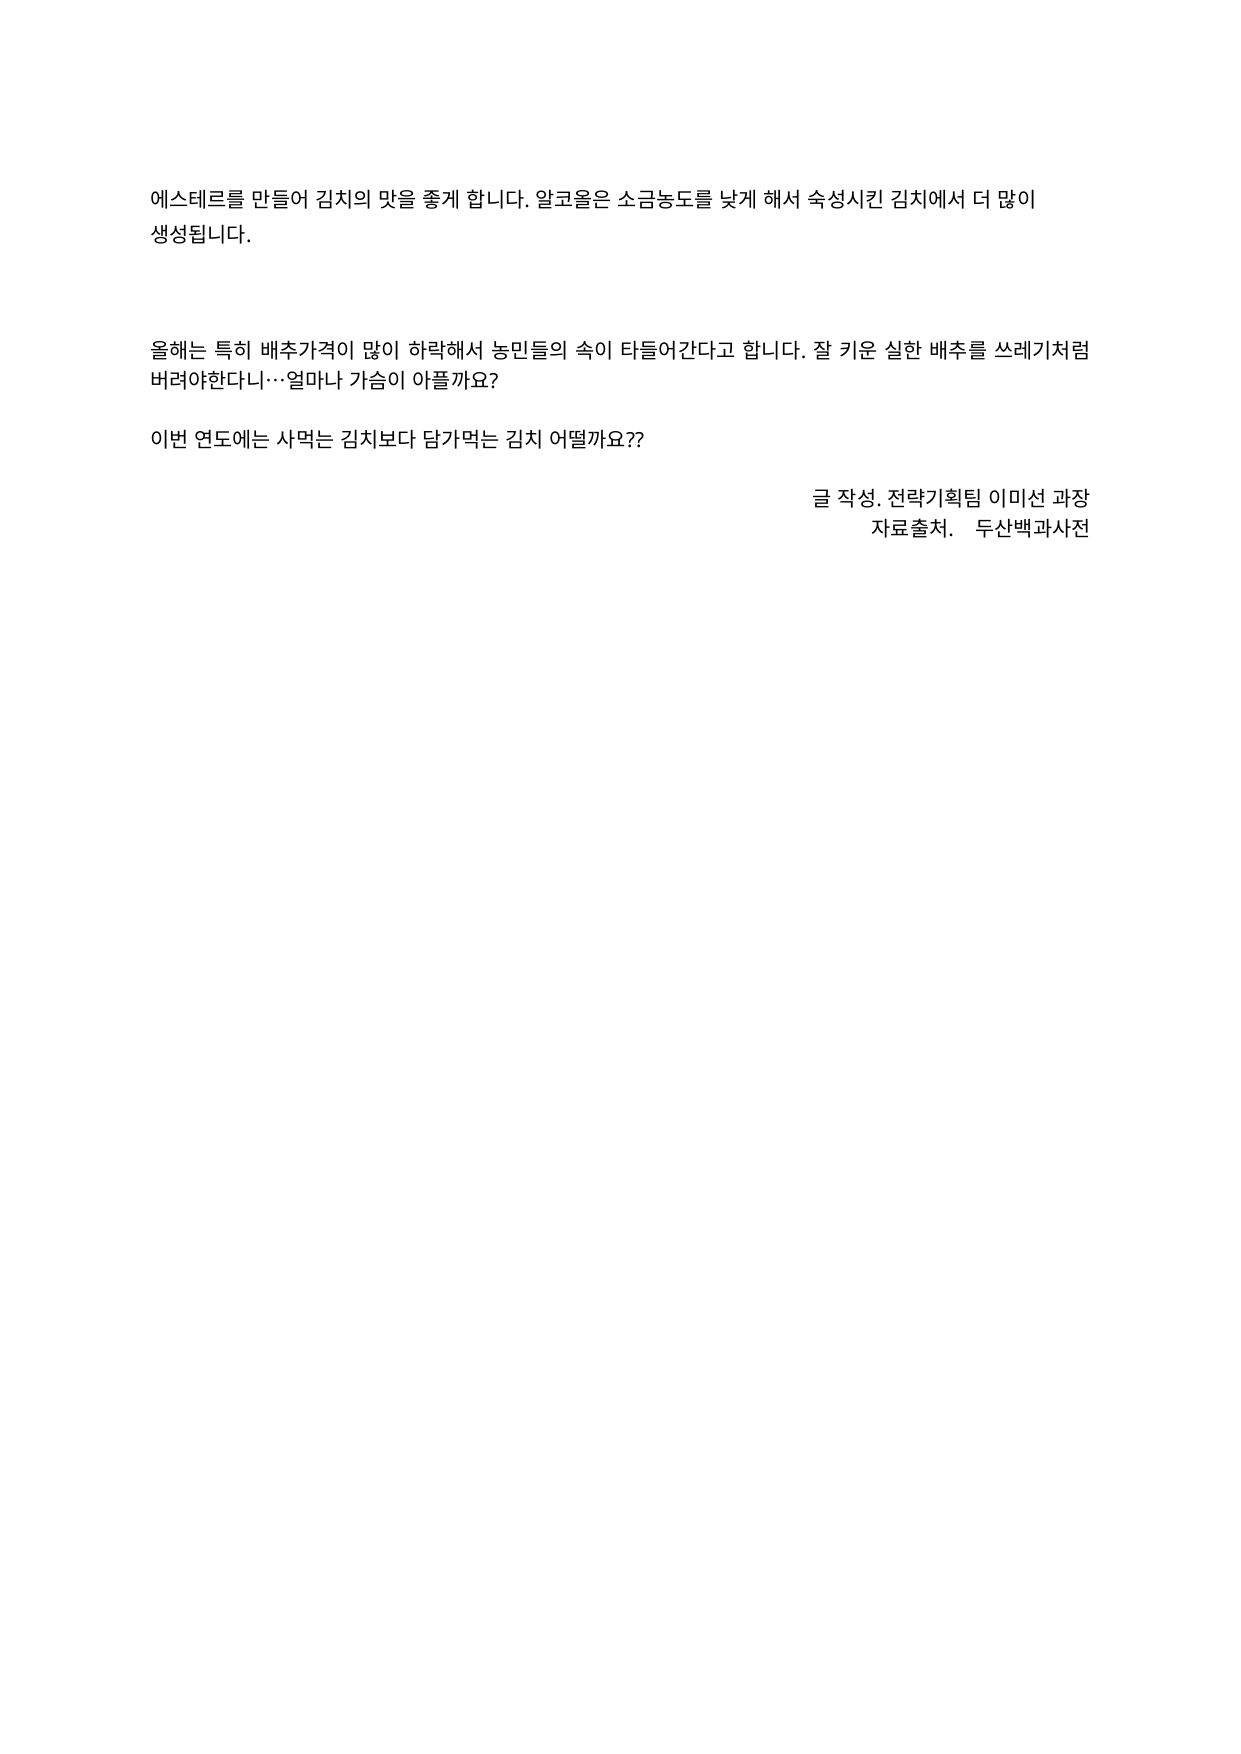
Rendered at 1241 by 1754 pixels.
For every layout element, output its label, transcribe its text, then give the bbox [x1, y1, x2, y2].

text 글 작성. 전략기획팀 이미선 과장 [150, 482, 1090, 512]
text 자료출처. 두산백과사전 [150, 512, 1090, 542]
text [150, 177, 1090, 249]
text 이번 연도에는 사먹는 김치보다 담가먹는 김치 어떨까요?? [150, 423, 1090, 453]
text 올해는 특히 배추가격이 많이 하락해서 농민들의 속이 타들어간다고 합니다. 잘 키운 실한 배추를 쓰레기처럼 버려야한다니…얼마나 가슴이 아플까요? [150, 334, 1090, 395]
